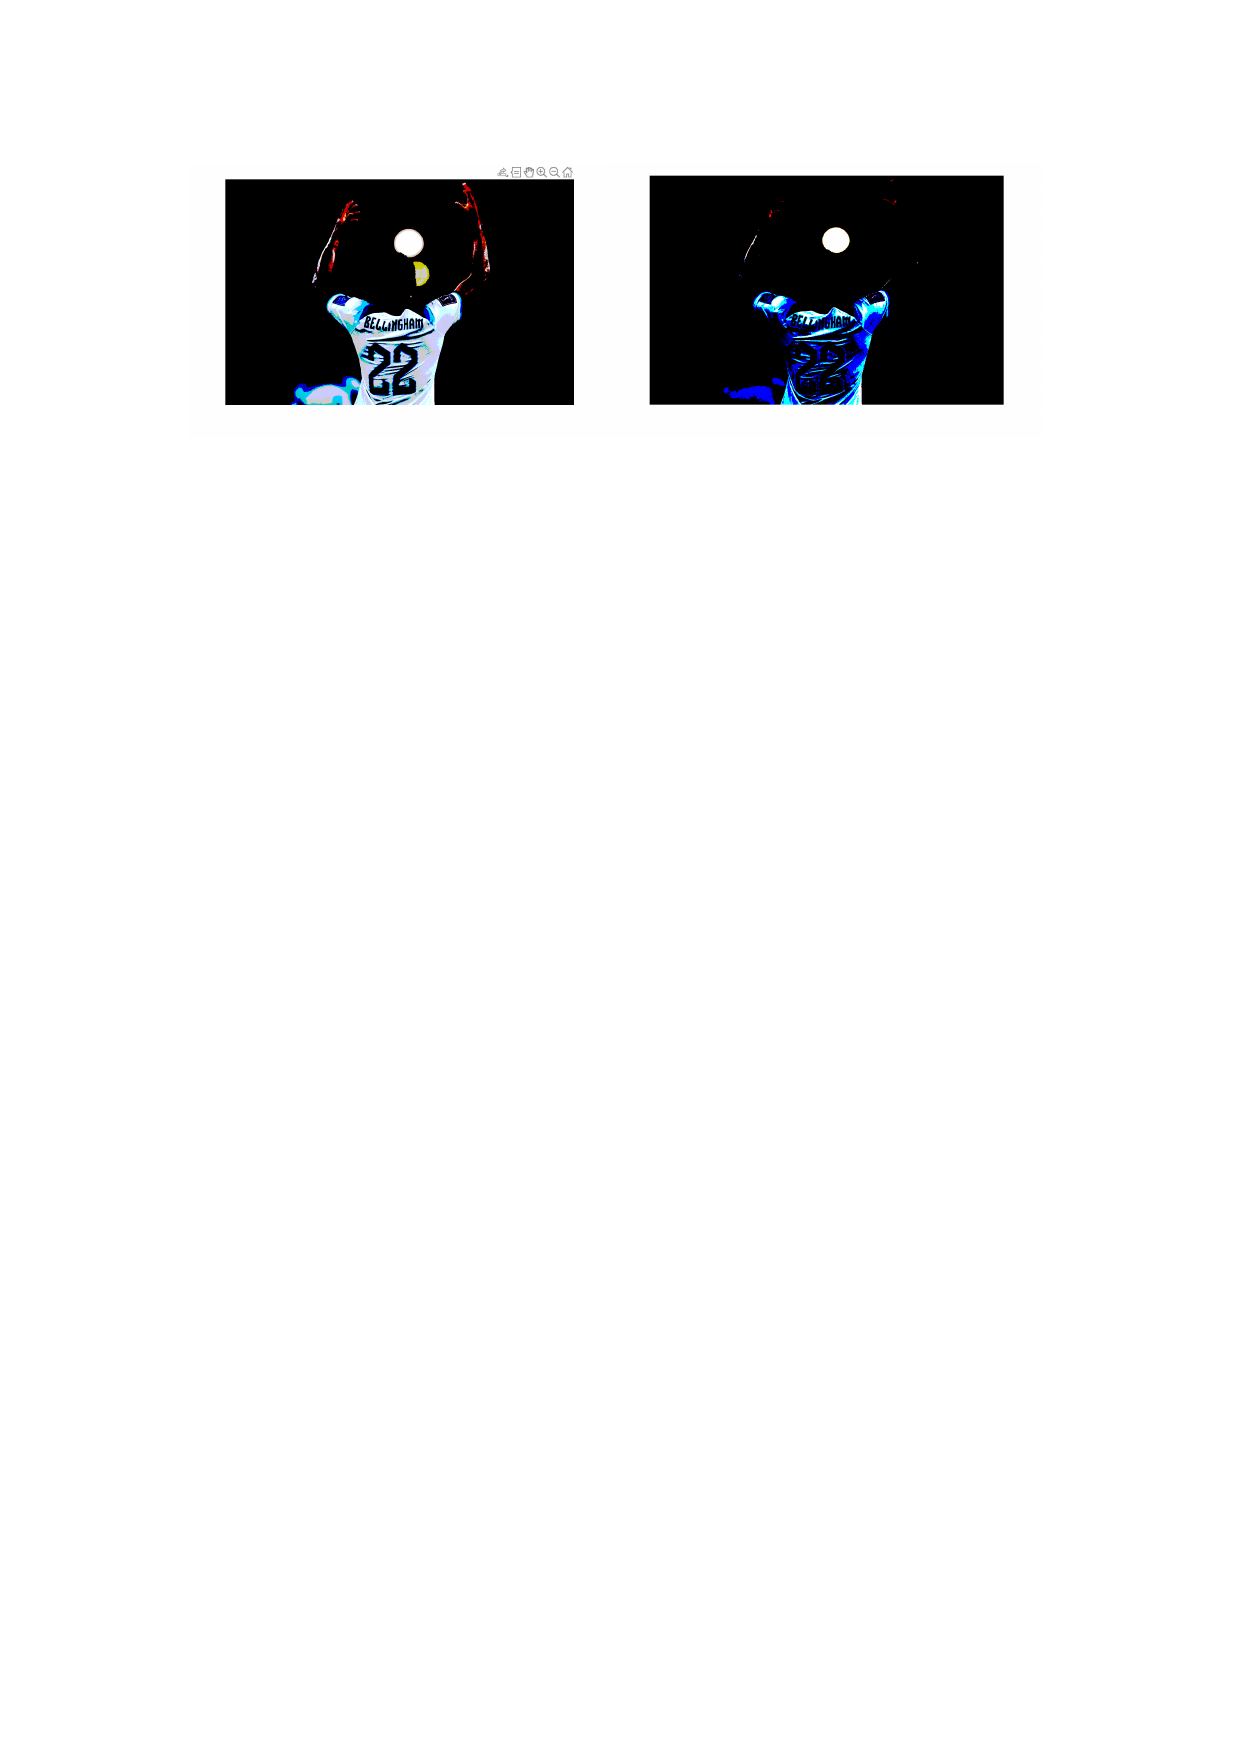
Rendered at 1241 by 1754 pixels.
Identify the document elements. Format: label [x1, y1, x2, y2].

picture [187, 162, 1042, 438]
